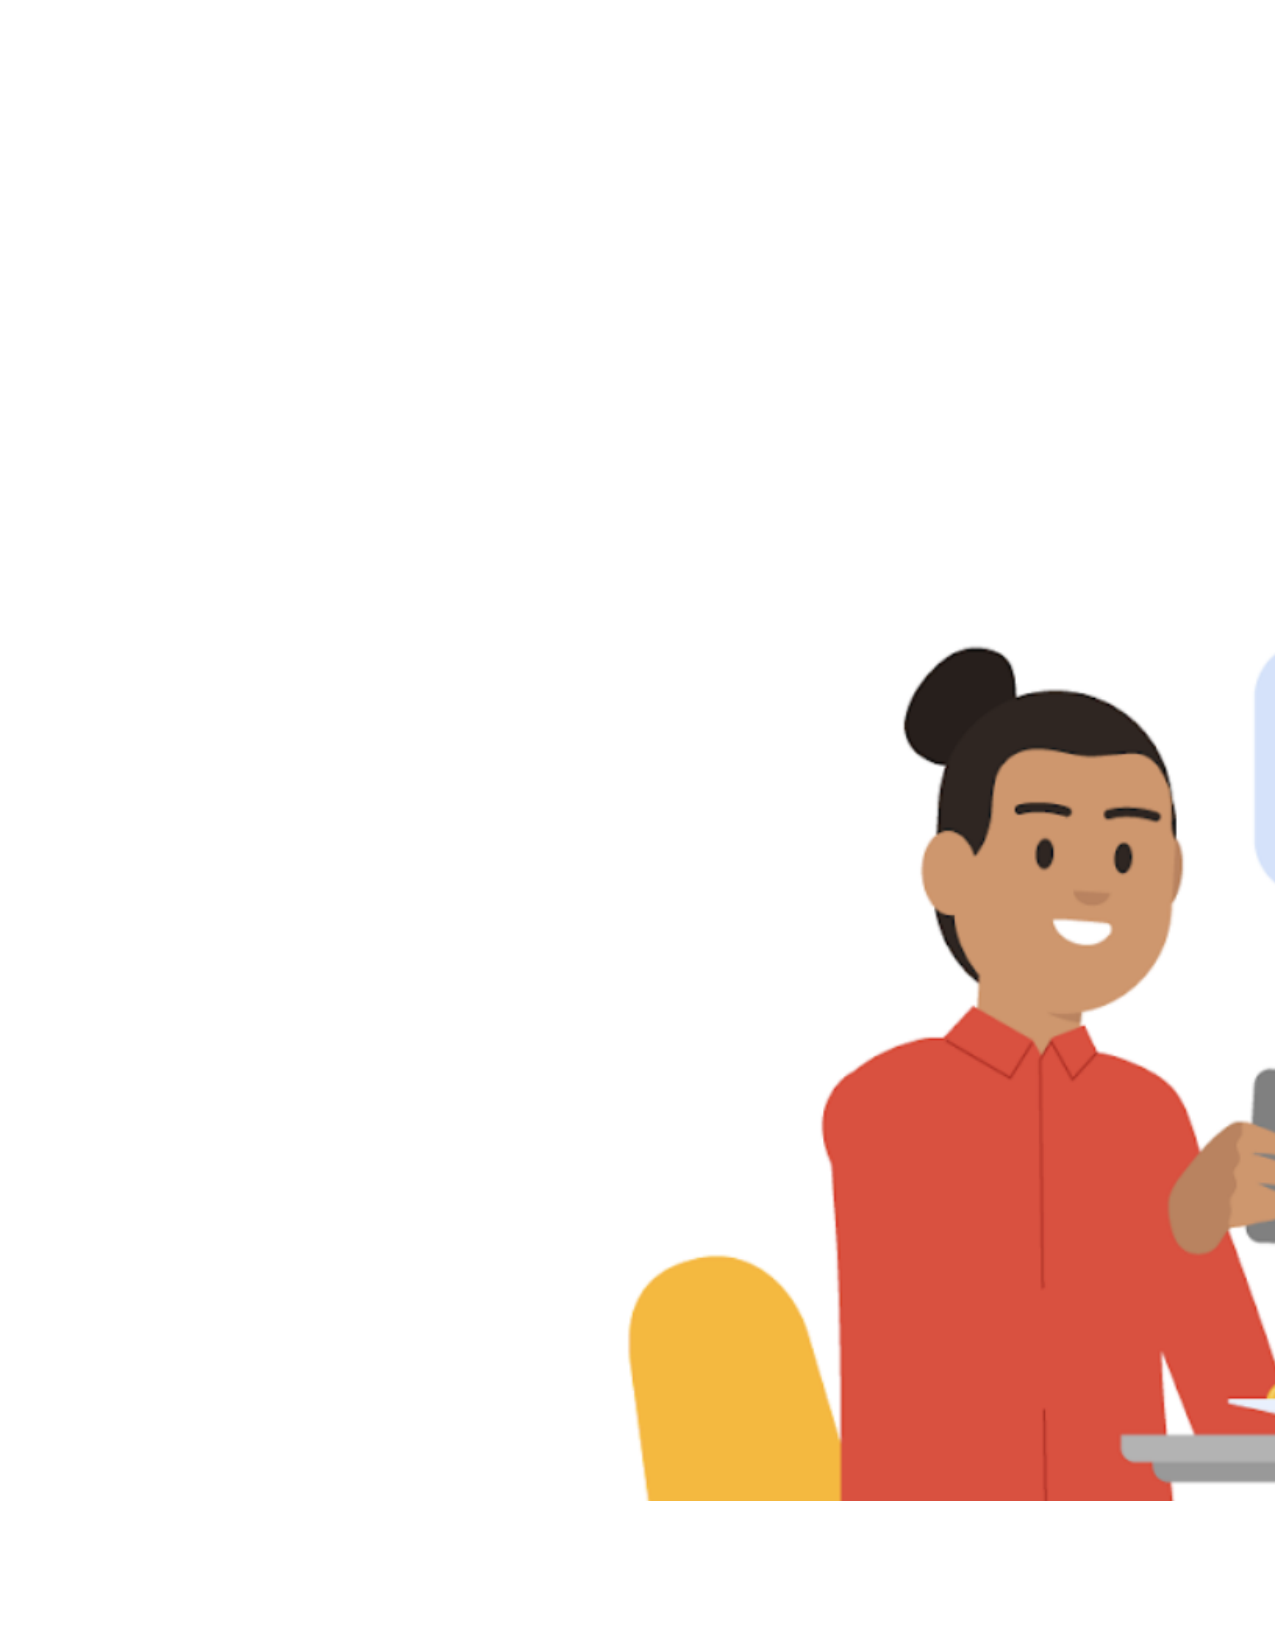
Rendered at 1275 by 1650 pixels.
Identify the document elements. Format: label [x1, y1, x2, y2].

picture [150, 150, 1275, 1501]
